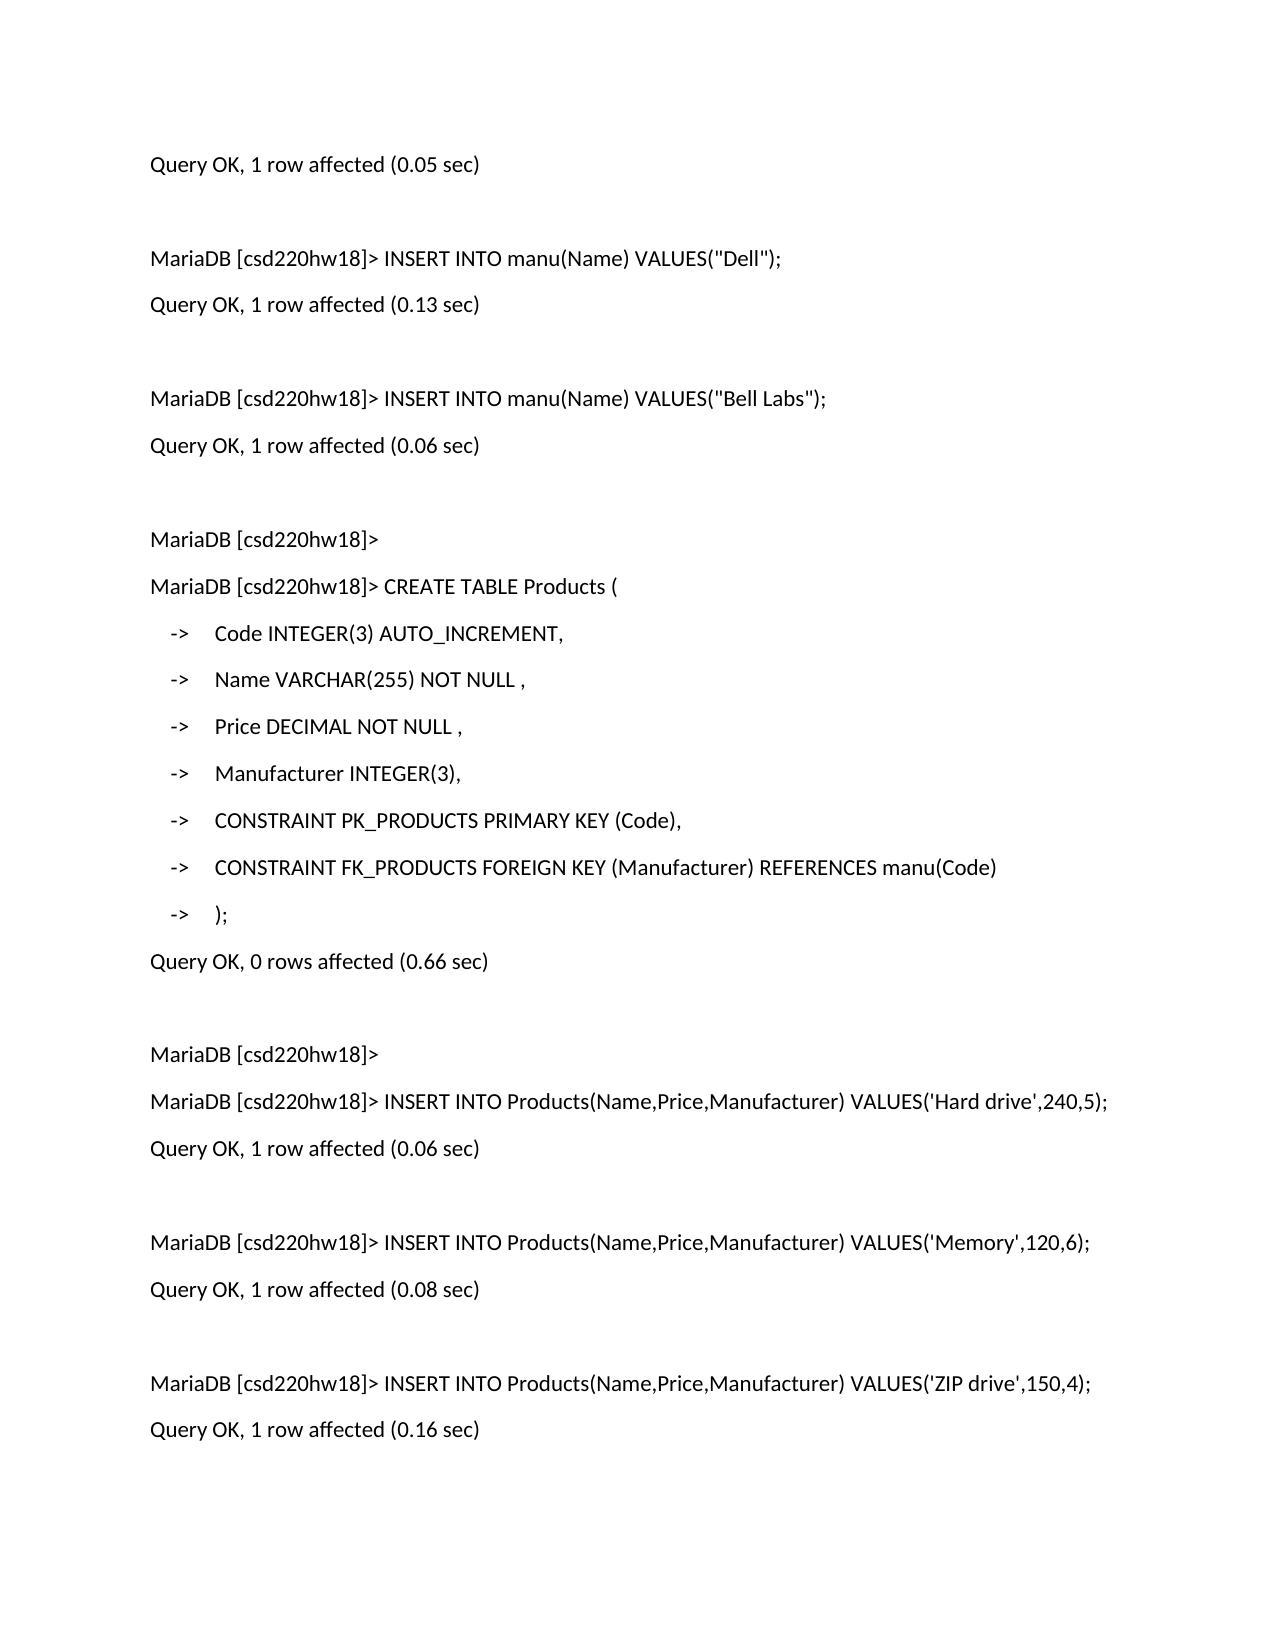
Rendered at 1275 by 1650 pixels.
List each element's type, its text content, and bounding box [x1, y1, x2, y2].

text -> ); [150, 900, 1125, 928]
text Query OK, 1 row affected (0.08 sec) [150, 1275, 1125, 1303]
text MariaDB [csd220hw18]> INSERT INTO manu(Name) VALUES("Bell Labs"); [150, 384, 1125, 412]
text Query OK, 1 row affected (0.06 sec) [150, 431, 1125, 459]
text -> Name VARCHAR(255) NOT NULL , [150, 666, 1125, 694]
text MariaDB [csd220hw18]> [150, 1041, 1125, 1069]
text Query OK, 1 row affected (0.16 sec) [150, 1416, 1125, 1444]
text Query OK, 1 row affected (0.13 sec) [150, 291, 1125, 319]
text -> CONSTRAINT PK_PRODUCTS PRIMARY KEY (Code), [150, 806, 1125, 834]
text MariaDB [csd220hw18]> INSERT INTO Products(Name,Price,Manufacturer) VALUES('ZIP drive',150,4); [150, 1369, 1125, 1397]
text Query OK, 1 row affected (0.06 sec) [150, 1134, 1125, 1162]
text -> Code INTEGER(3) AUTO_INCREMENT, [150, 619, 1125, 647]
text -> CONSTRAINT FK_PRODUCTS FOREIGN KEY (Manufacturer) REFERENCES manu(Code) [150, 853, 1125, 881]
text MariaDB [csd220hw18]> INSERT INTO manu(Name) VALUES("Dell"); [150, 244, 1125, 272]
text MariaDB [csd220hw18]> INSERT INTO Products(Name,Price,Manufacturer) VALUES('Hard drive',240,5); [150, 1087, 1125, 1116]
text MariaDB [csd220hw18]> CREATE TABLE Products ( [150, 572, 1125, 600]
text MariaDB [csd220hw18]> [150, 525, 1125, 553]
text -> Manufacturer INTEGER(3), [150, 759, 1125, 787]
text -> Price DECIMAL NOT NULL , [150, 712, 1125, 741]
text MariaDB [csd220hw18]> INSERT INTO Products(Name,Price,Manufacturer) VALUES('Memory',120,6); [150, 1228, 1125, 1256]
text Query OK, 0 rows affected (0.66 sec) [150, 947, 1125, 975]
text Query OK, 1 row affected (0.05 sec) [150, 150, 1125, 178]
